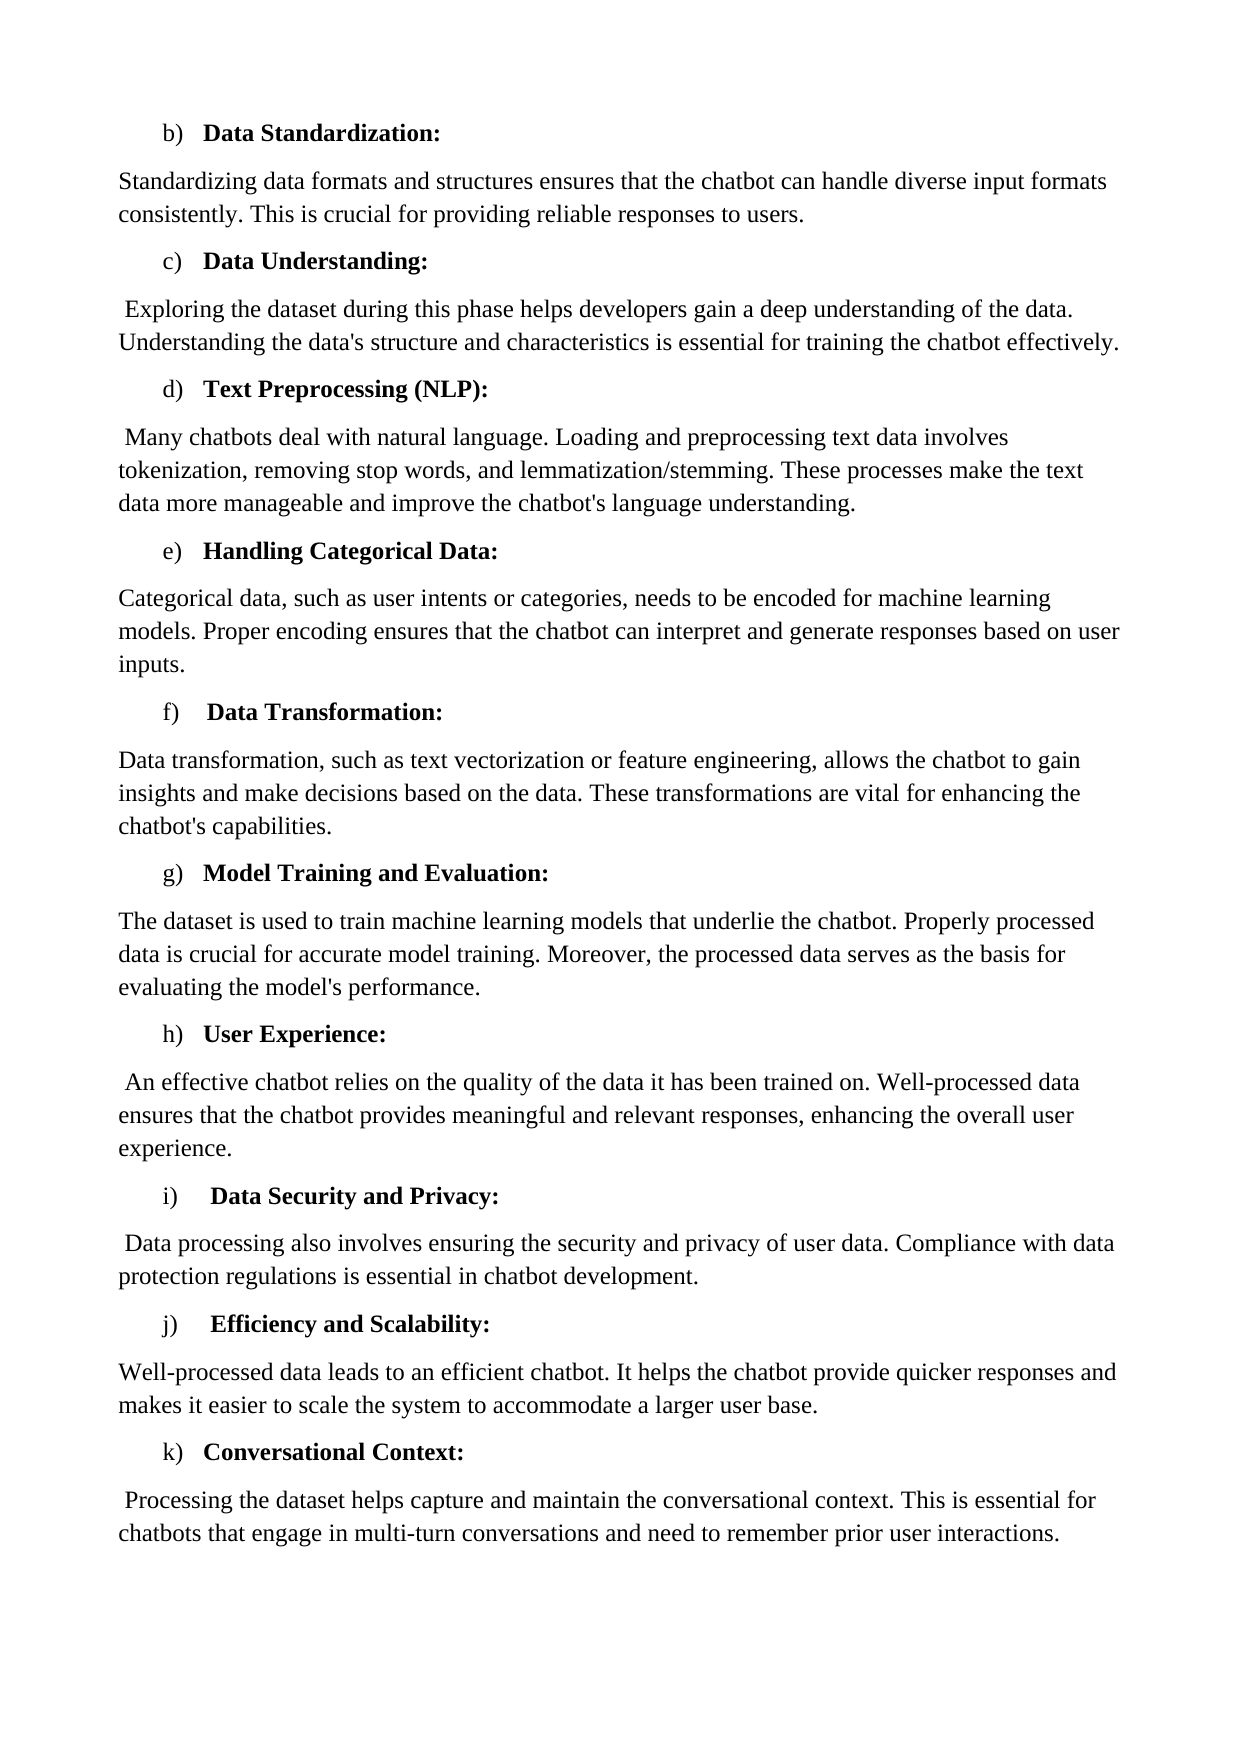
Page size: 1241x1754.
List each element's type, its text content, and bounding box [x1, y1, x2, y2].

list Data Understanding: [162, 246, 1122, 275]
text Processing the dataset helps capture and maintain the conversational context. This is essential for chatbots that engage in multi-turn conversations and need to remember prior user interactions. [118, 1485, 1122, 1547]
list User Experience: [162, 1019, 1122, 1048]
text Standardizing data formats and structures ensures that the chatbot can handle diverse input formats consistently. This is crucial for providing reliable responses to users. [118, 166, 1122, 227]
text The dataset is used to train machine learning models that underlie the chatbot. Properly processed data is crucial for accurate model training. Moreover, the processed data serves as the basis for evaluating the model's performance. [118, 906, 1122, 1001]
list Data Security and Privacy: [162, 1181, 1122, 1209]
text Exploring the dataset during this phase helps developers gain a deep understanding of the data. Understanding the data's structure and characteristics is essential for training the chatbot effectively. [118, 294, 1122, 356]
text An effective chatbot relies on the quality of the data it has been trained on. Well-processed data ensures that the chatbot provides meaningful and relevant responses, enhancing the overall user experience. [118, 1067, 1122, 1162]
text Many chatbots deal with natural language. Loading and preprocessing text data involves tokenization, removing stop words, and lemmatization/stemming. These processes make the text data more manageable and improve the chatbot's language understanding. [118, 422, 1122, 517]
list Conversational Context: [162, 1437, 1122, 1466]
text Well-processed data leads to an efficient chatbot. It helps the chatbot provide quicker responses and makes it easier to scale the system to accommodate a larger user base. [118, 1357, 1122, 1418]
list Model Training and Evaluation: [162, 858, 1122, 887]
text Data transformation, such as text vectorization or feature engineering, allows the chatbot to gain insights and make decisions based on the data. These transformations are vital for enhancing the chatbot's capabilities. [118, 745, 1122, 839]
list Text Preprocessing (NLP): [162, 374, 1122, 403]
list Efficiency and Scalability: [162, 1309, 1122, 1338]
list Data Standardization: [162, 118, 1122, 147]
list Handling Categorical Data: [162, 536, 1122, 564]
text Categorical data, such as user intents or categories, needs to be encoded for machine learning models. Proper encoding ensures that the chatbot can interpret and generate responses based on user inputs. [118, 583, 1122, 678]
text Data processing also involves ensuring the security and privacy of user data. Compliance with data protection regulations is essential in chatbot development. [118, 1228, 1122, 1290]
list Data Transformation: [162, 697, 1122, 726]
